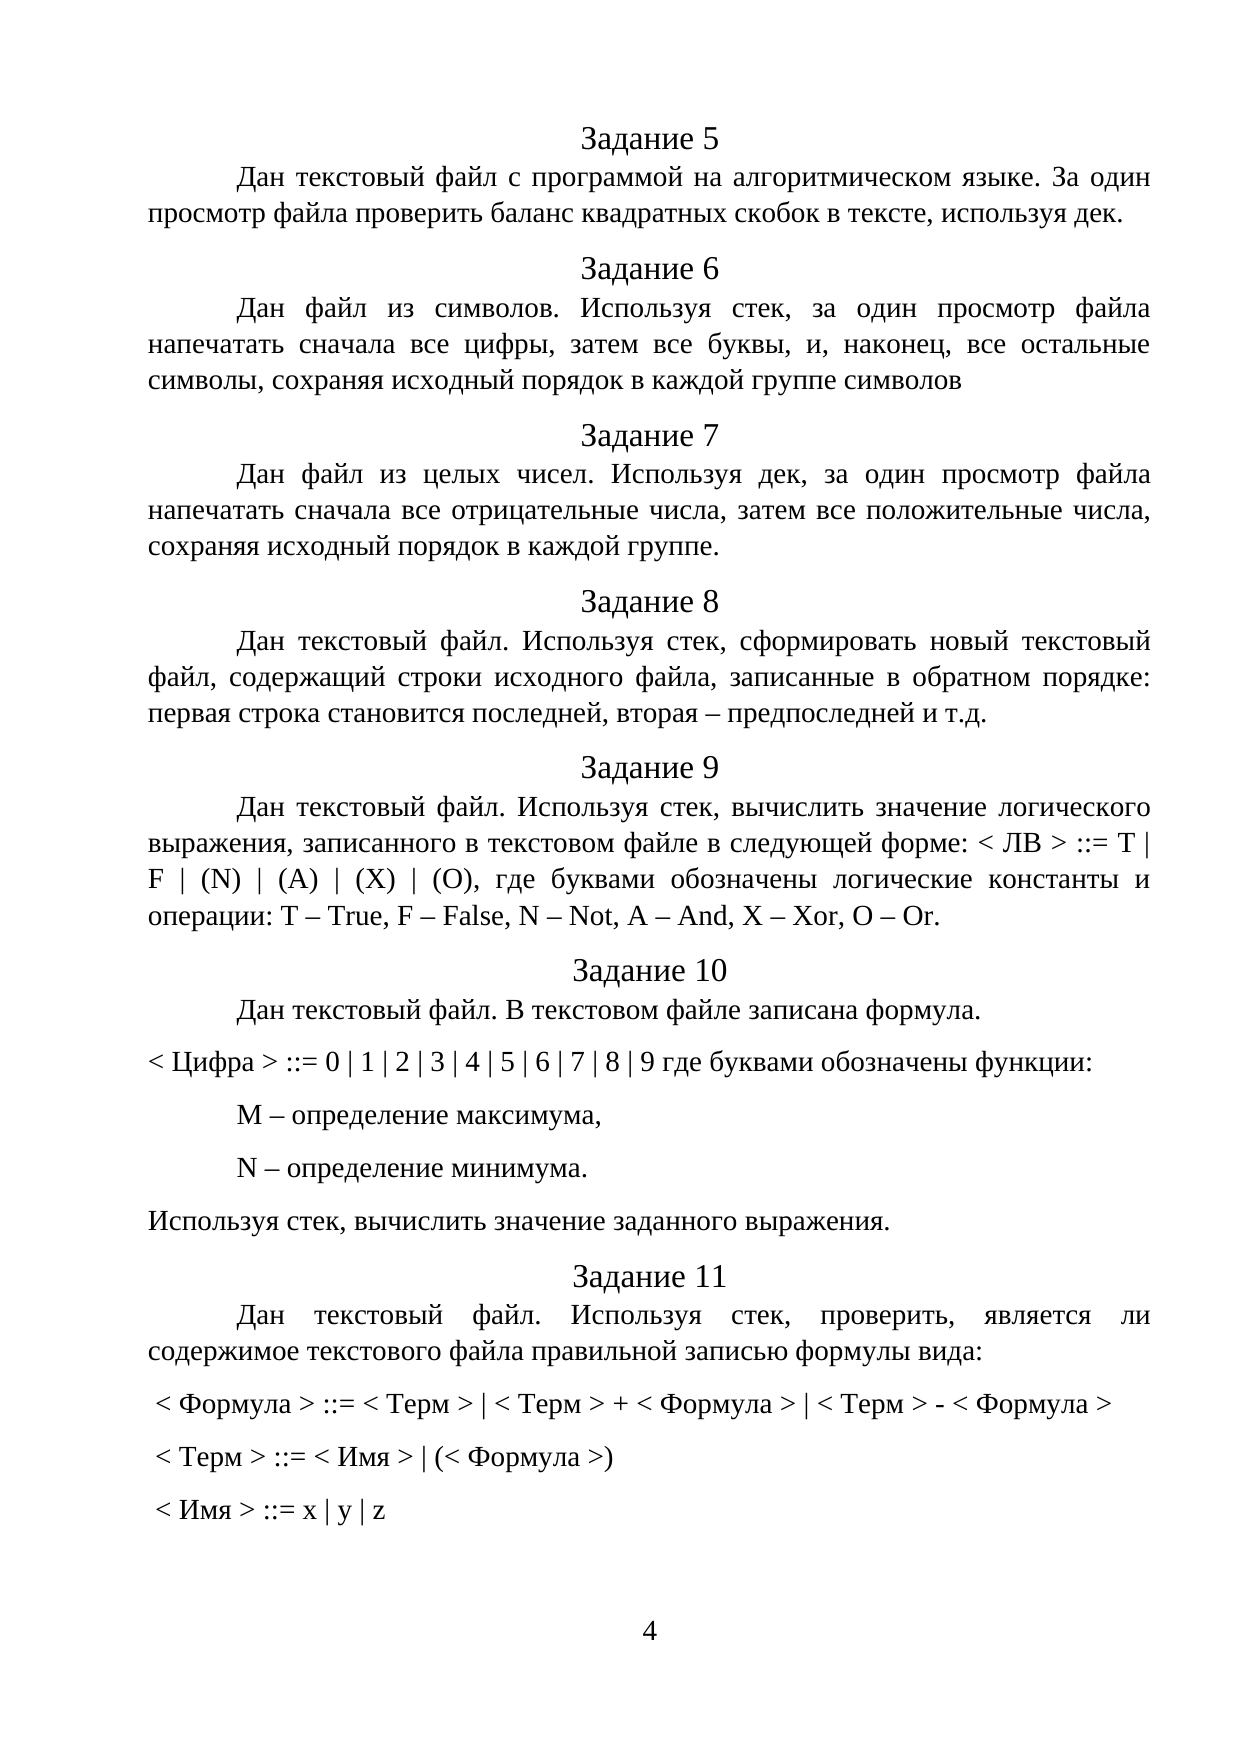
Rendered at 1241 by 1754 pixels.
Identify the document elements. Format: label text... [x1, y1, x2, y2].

text < Терм > ::= < Имя > | (< Формула >) [148, 1439, 1152, 1472]
text Дан файл из целых чисел. Используя дек, за один просмотр файла напечатать сначала все отрицательные числа, затем все положительные числа, сохраняя исходный порядок в каждой группе. [148, 456, 1152, 562]
text Дан текстовый файл. В текстовом файле записана формула. [148, 992, 1152, 1025]
subtitle Задание 9 [148, 748, 1152, 786]
text Дан текстовый файл. Используя стек, проверить, является ли содержимое текстового файла правильной записью формулы вида: [148, 1297, 1152, 1367]
text Дан текстовый файл. Используя стек, вычислить значение логического выражения, записанного в текстовом файле в следующей форме: < ЛВ > ::= T | F | (N) | (A) | (X) | (O), где буквами обозначены логические константы и операции: T – True, F – False, N – Not, A – And, X – Xor, O – Or. [148, 789, 1152, 931]
subtitle Задание 11 [148, 1256, 1152, 1294]
text < Формула > ::= < Терм > | < Терм > + < Формула > | < Терм > - < Формула > [148, 1386, 1152, 1420]
text < Имя > ::= x | y | z [148, 1492, 1152, 1525]
subtitle Задание 10 [148, 950, 1152, 989]
text Используя стек, вычислить значение заданного выражения. [148, 1203, 1152, 1237]
subtitle Задание 6 [148, 248, 1152, 287]
text < Цифра > ::= 0 | 1 | 2 | 3 | 4 | 5 | 6 | 7 | 8 | 9 где буквами обозначены функции: [148, 1044, 1152, 1078]
text M – определение максимума, [148, 1097, 1152, 1131]
text Дан файл из символов. Используя стек, за один просмотр файла напечатать сначала все цифры, затем все буквы, и, наконец, все остальные символы, сохраняя исходный порядок в каждой группе символов [148, 290, 1152, 396]
text N – определение минимума. [148, 1150, 1152, 1184]
subtitle Задание 5 [148, 118, 1152, 156]
text Дан текстовый файл с программой на алгоритмическом языке. За один просмотр файла проверить баланс квадратных скобок в тексте, используя дек. [148, 159, 1152, 229]
subtitle Задание 7 [148, 415, 1152, 453]
subtitle Задание 8 [148, 581, 1152, 620]
text Дан текстовый файл. Используя стек, сформировать новый текстовый файл, содержащий строки исходного файла, записанные в обратном порядке: первая строка становится последней, вторая – предпоследней и т.д. [148, 623, 1152, 728]
